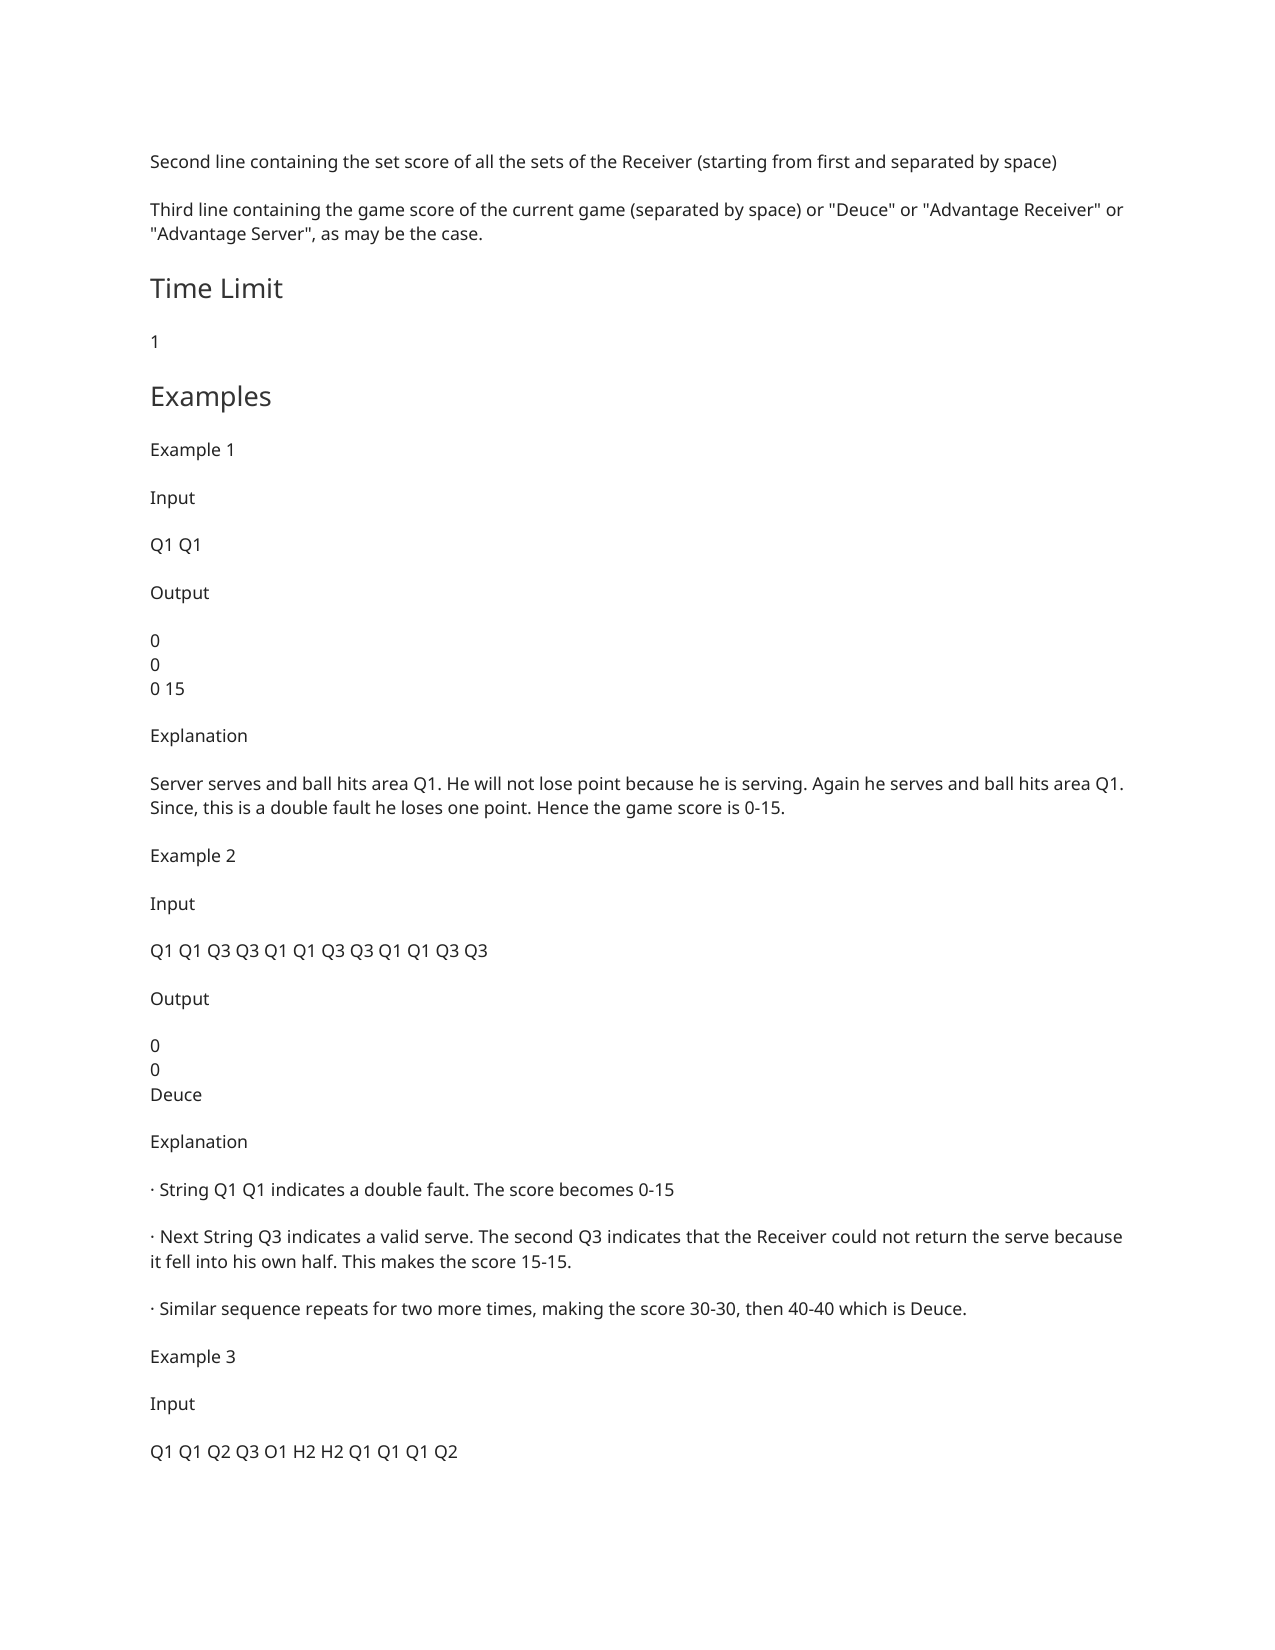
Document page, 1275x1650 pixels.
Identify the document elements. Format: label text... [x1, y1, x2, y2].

text Output [150, 580, 1125, 604]
text Output [150, 986, 1125, 1010]
list · String Q1 Q1 indicates a double fault. The score becomes 0-15 [150, 1177, 1125, 1201]
list · Similar sequence repeats for two more times, making the score 30-30, then 40-40 which is Deuce. [150, 1297, 1125, 1321]
text Third line containing the game score of the current game (separated by space) or "Deuce" or "Advantage Receiver" or "Advantage Server", as may be the case. [150, 198, 1125, 246]
text Server serves and ball hits area Q1. He will not lose point because he is serving. Again he serves and ball hits area Q1. Since, this is a double fault he loses one point. Hence the game score is 0-15. [150, 772, 1125, 820]
text Q1 Q1 Q2 Q3 O1 H2 H2 Q1 Q1 Q1 Q2 [150, 1439, 1125, 1464]
text Explanation [150, 1130, 1125, 1154]
text Input [150, 1392, 1125, 1416]
subtitle Examples [150, 377, 1125, 414]
text 1 [150, 330, 1125, 354]
text 0 0 0 15 [150, 628, 1125, 701]
text Input [150, 891, 1125, 915]
text Explanation [150, 724, 1125, 748]
text Q1 Q1 Q3 Q3 Q1 Q1 Q3 Q3 Q1 Q1 Q3 Q3 [150, 938, 1125, 963]
list · Next String Q3 indicates a valid serve. The second Q3 indicates that the Receiver could not return the serve because it fell into his own half. This makes the score 15-15. [150, 1225, 1125, 1273]
text Example 3 [150, 1344, 1125, 1368]
text Q1 Q1 [150, 533, 1125, 557]
subtitle Time Limit [150, 269, 1125, 306]
text Second line containing the set score of all the sets of the Receiver (starting from first and separated by space) [150, 150, 1125, 174]
text Example 2 [150, 843, 1125, 867]
text 0 0 Deuce [150, 1034, 1125, 1106]
text Example 1 [150, 438, 1125, 462]
text Input [150, 485, 1125, 509]
